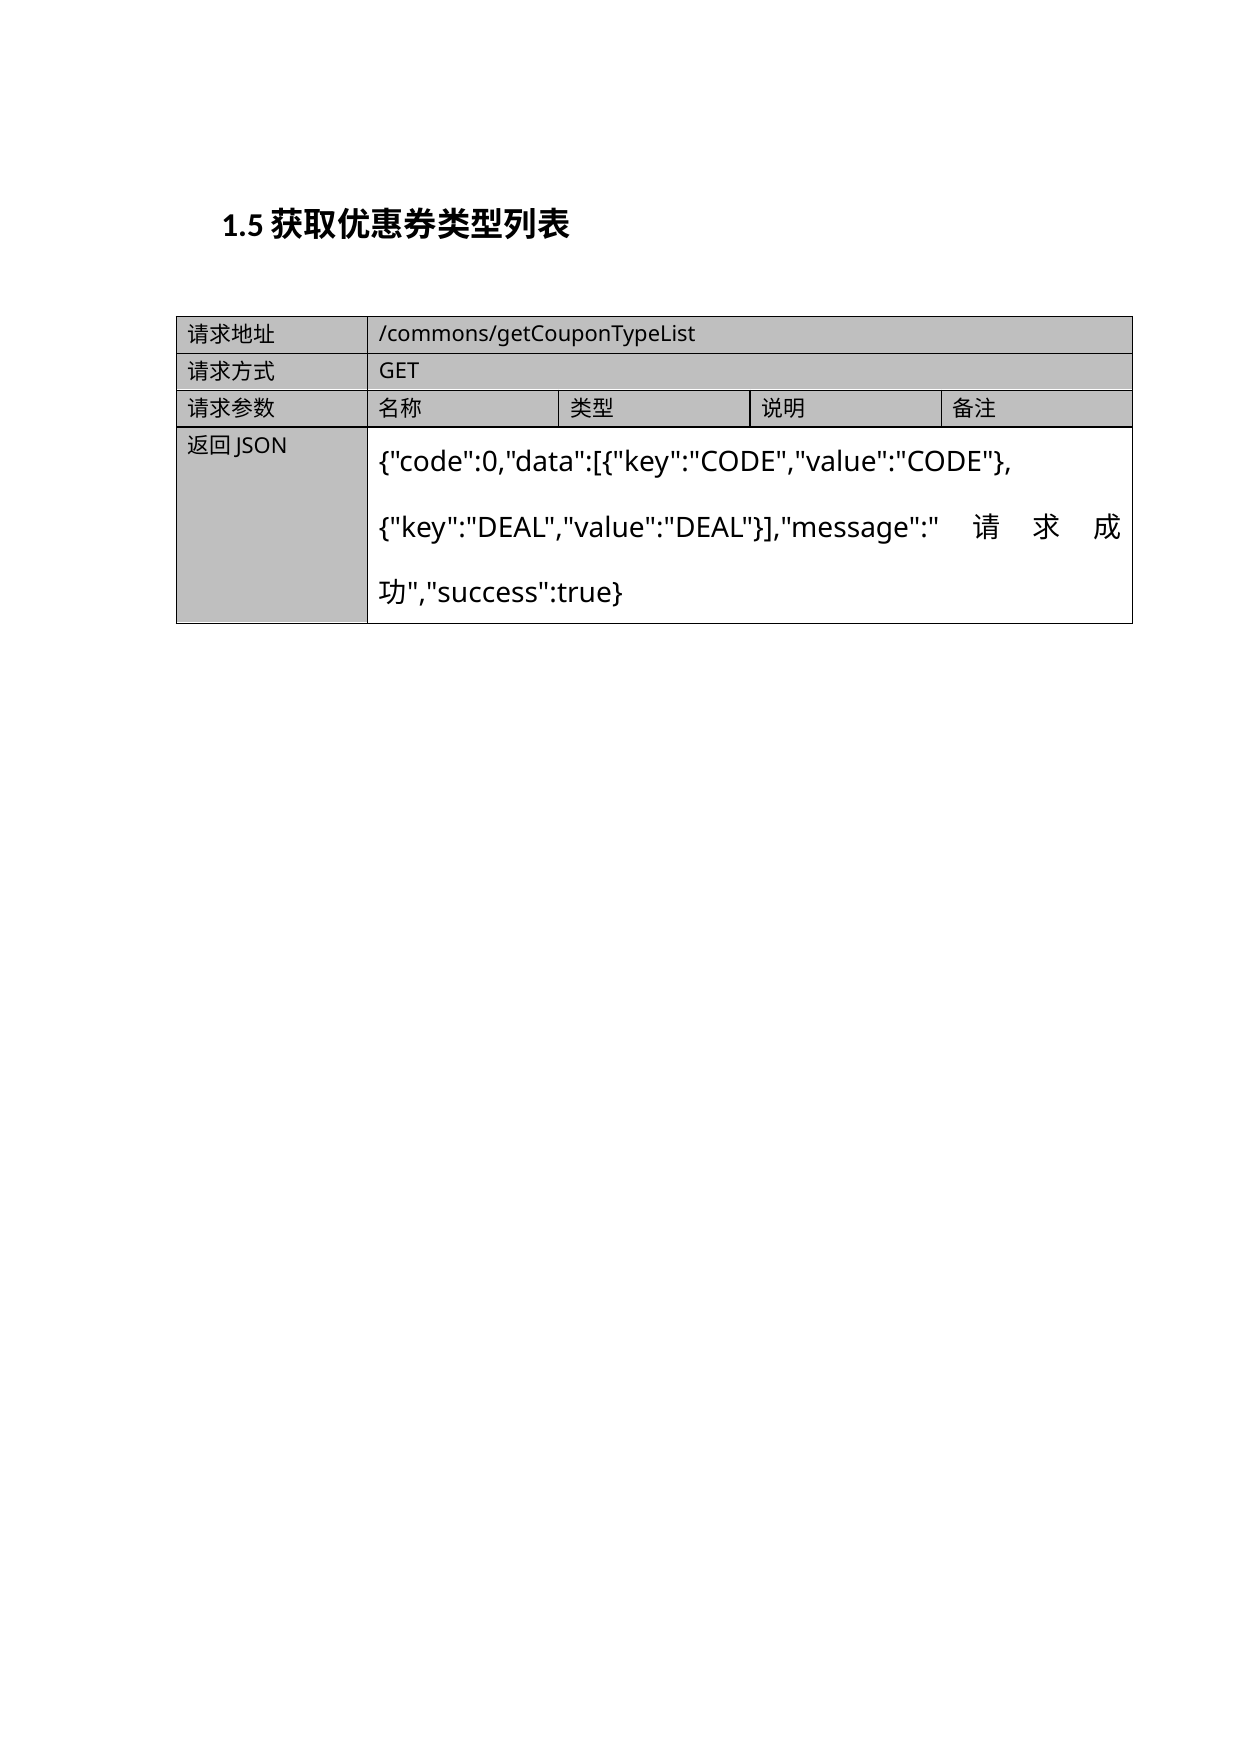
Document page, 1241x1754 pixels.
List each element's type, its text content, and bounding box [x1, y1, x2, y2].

table_header 请求地址 [177, 317, 367, 353]
table_cell {"code":0,"data":[{"key":"CODE","value":"CODE"},{"key":"DEAL","value":"DEAL"}],"message":"请求成功","success":true} [368, 428, 1132, 622]
table_cell 请求参数 [177, 391, 367, 426]
table_header /commons/getCouponTypeList [368, 317, 1132, 353]
subtitle 1.5获取优惠券类型列表 [187, 189, 1053, 254]
table_cell 请求方式 [177, 354, 367, 389]
table_cell 类型 [559, 391, 749, 426]
table_cell GET [368, 354, 1132, 389]
table_cell 名称 [368, 391, 558, 426]
table_cell 返回JSON [177, 428, 367, 622]
table_cell 说明 [751, 391, 941, 426]
table_cell 备注 [942, 391, 1132, 426]
